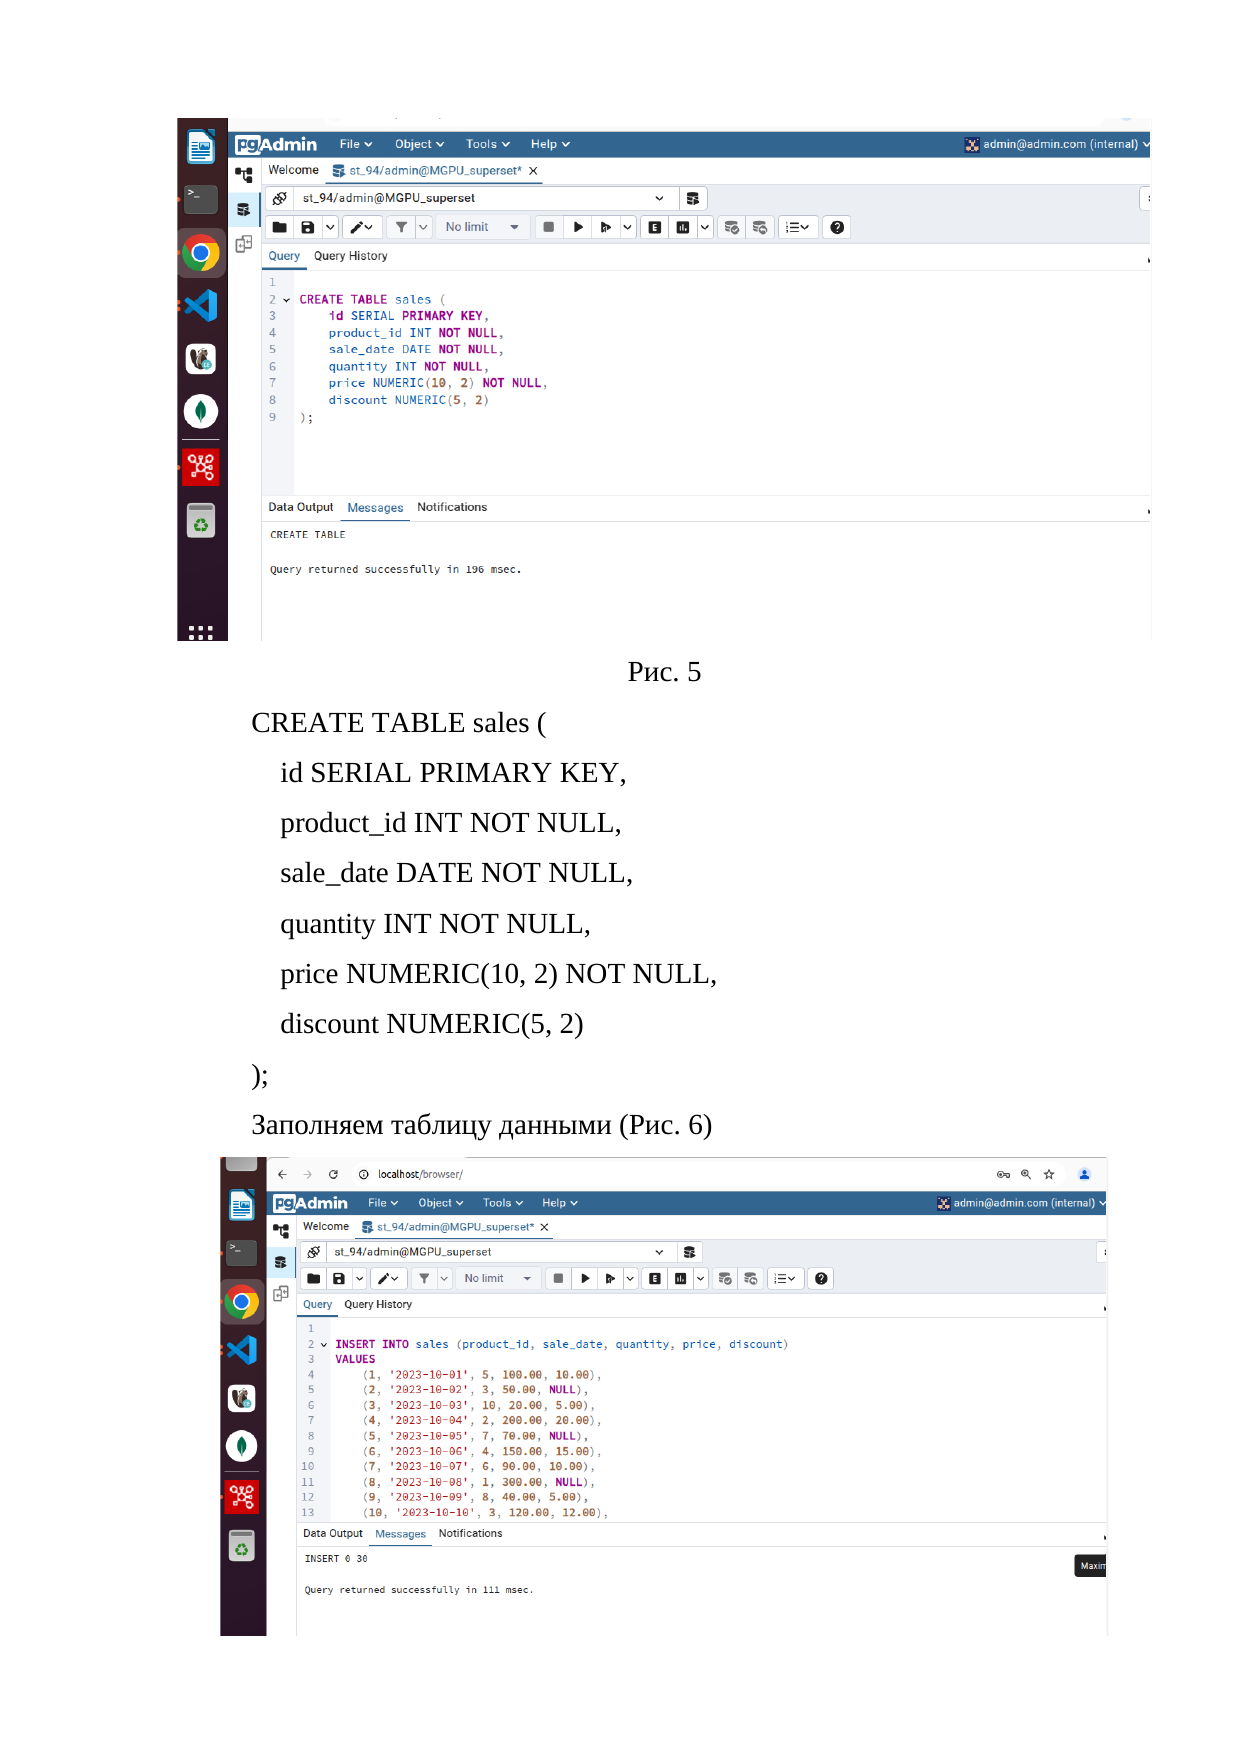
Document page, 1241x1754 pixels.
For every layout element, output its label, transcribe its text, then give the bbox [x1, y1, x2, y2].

text price NUMERIC(10, 2) NOT NULL, [177, 956, 1152, 990]
text sale_date DATE NOT NULL, [177, 856, 1152, 889]
picture [220, 1157, 1109, 1636]
text discount NUMERIC(5, 2) [177, 1007, 1152, 1040]
picture [177, 118, 1152, 641]
text product_id INT NOT NULL, [177, 805, 1152, 839]
text Заполняем таблицу данными (Рис. 6) [177, 1107, 1152, 1141]
text Рис. 5 [177, 654, 1152, 688]
text quantity INT NOT NULL, [177, 906, 1152, 939]
text CREATE TABLE sales ( [177, 705, 1152, 738]
text ); [177, 1057, 1152, 1090]
text id SERIAL PRIMARY KEY, [177, 755, 1152, 788]
